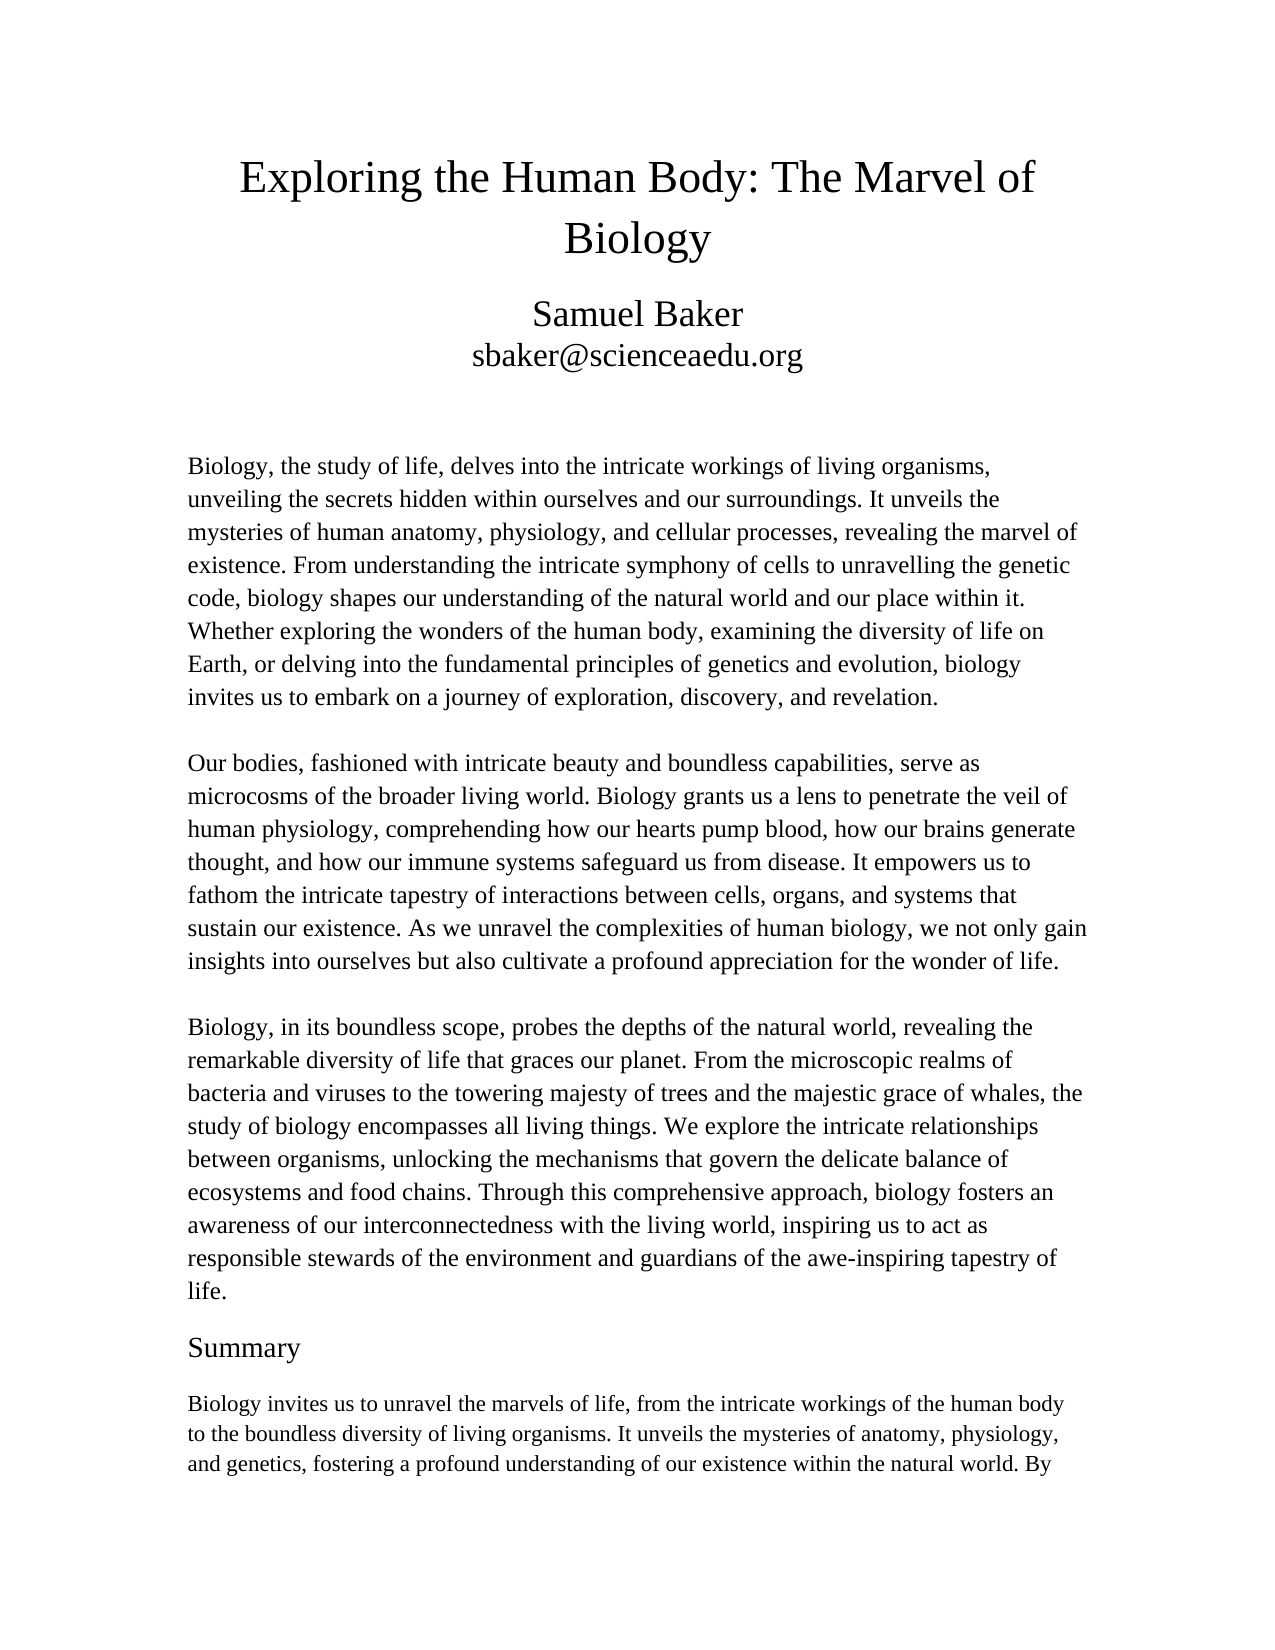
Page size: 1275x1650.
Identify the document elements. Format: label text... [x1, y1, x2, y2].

text Summary [187, 1330, 1087, 1364]
text Samuel Baker [187, 292, 1087, 335]
text Exploring the Human Body: The Marvel of Biology [187, 150, 1087, 263]
text Biology, the study of life, delves into the intricate workings of living organisms, unveiling the secrets hidden within ourselves and our surroundings. It unveils the mysteries of human anatomy, physiology, and cellular processes, revealing the marvel of existence. From understanding the intricate symphony of cells to unravelling the genetic code, biology shapes our understanding of the natural world and our place within it. Whether exploring the wonders of the human body, examining the diversity of life on Earth, or delving into the fundamental principles of genetics and evolution, biology invites us to embark on a journey of exploration, discovery, and revelation. Our bodies, fashioned with intricate beauty and boundless capabilities, serve as microcosms of the broader living world. Biology grants us a lens to penetrate the veil of human physiology, comprehending how our hearts pump blood, how our brains generate thought, and how our immune systems safeguard us from disease. It empowers us to fathom the intricate tapestry of interactions between cells, organs, and systems that sustain our existence. As we unravel the complexities of human biology, we not only gain insights into ourselves but also cultivate a profound appreciation for the wonder of life. Biology, in its boundless scope, probes the depths of the natural world, revealing the remarkable diversity of life that graces our planet. From the microscopic realms of bacteria and viruses to the towering majesty of trees and the majestic grace of whales, the study of biology encompasses all living things. We explore the intricate relationships between organisms, unlocking the mechanisms that govern the delicate balance of ecosystems and food chains. Through this comprehensive approach, biology fosters an awareness of our interconnectedness with the living world, inspiring us to act as responsible stewards of the environment and guardians of the awe-inspiring tapestry of life. [187, 451, 1087, 1305]
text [187, 1390, 1087, 1476]
text sbaker@scienceaedu.org [187, 335, 1087, 373]
